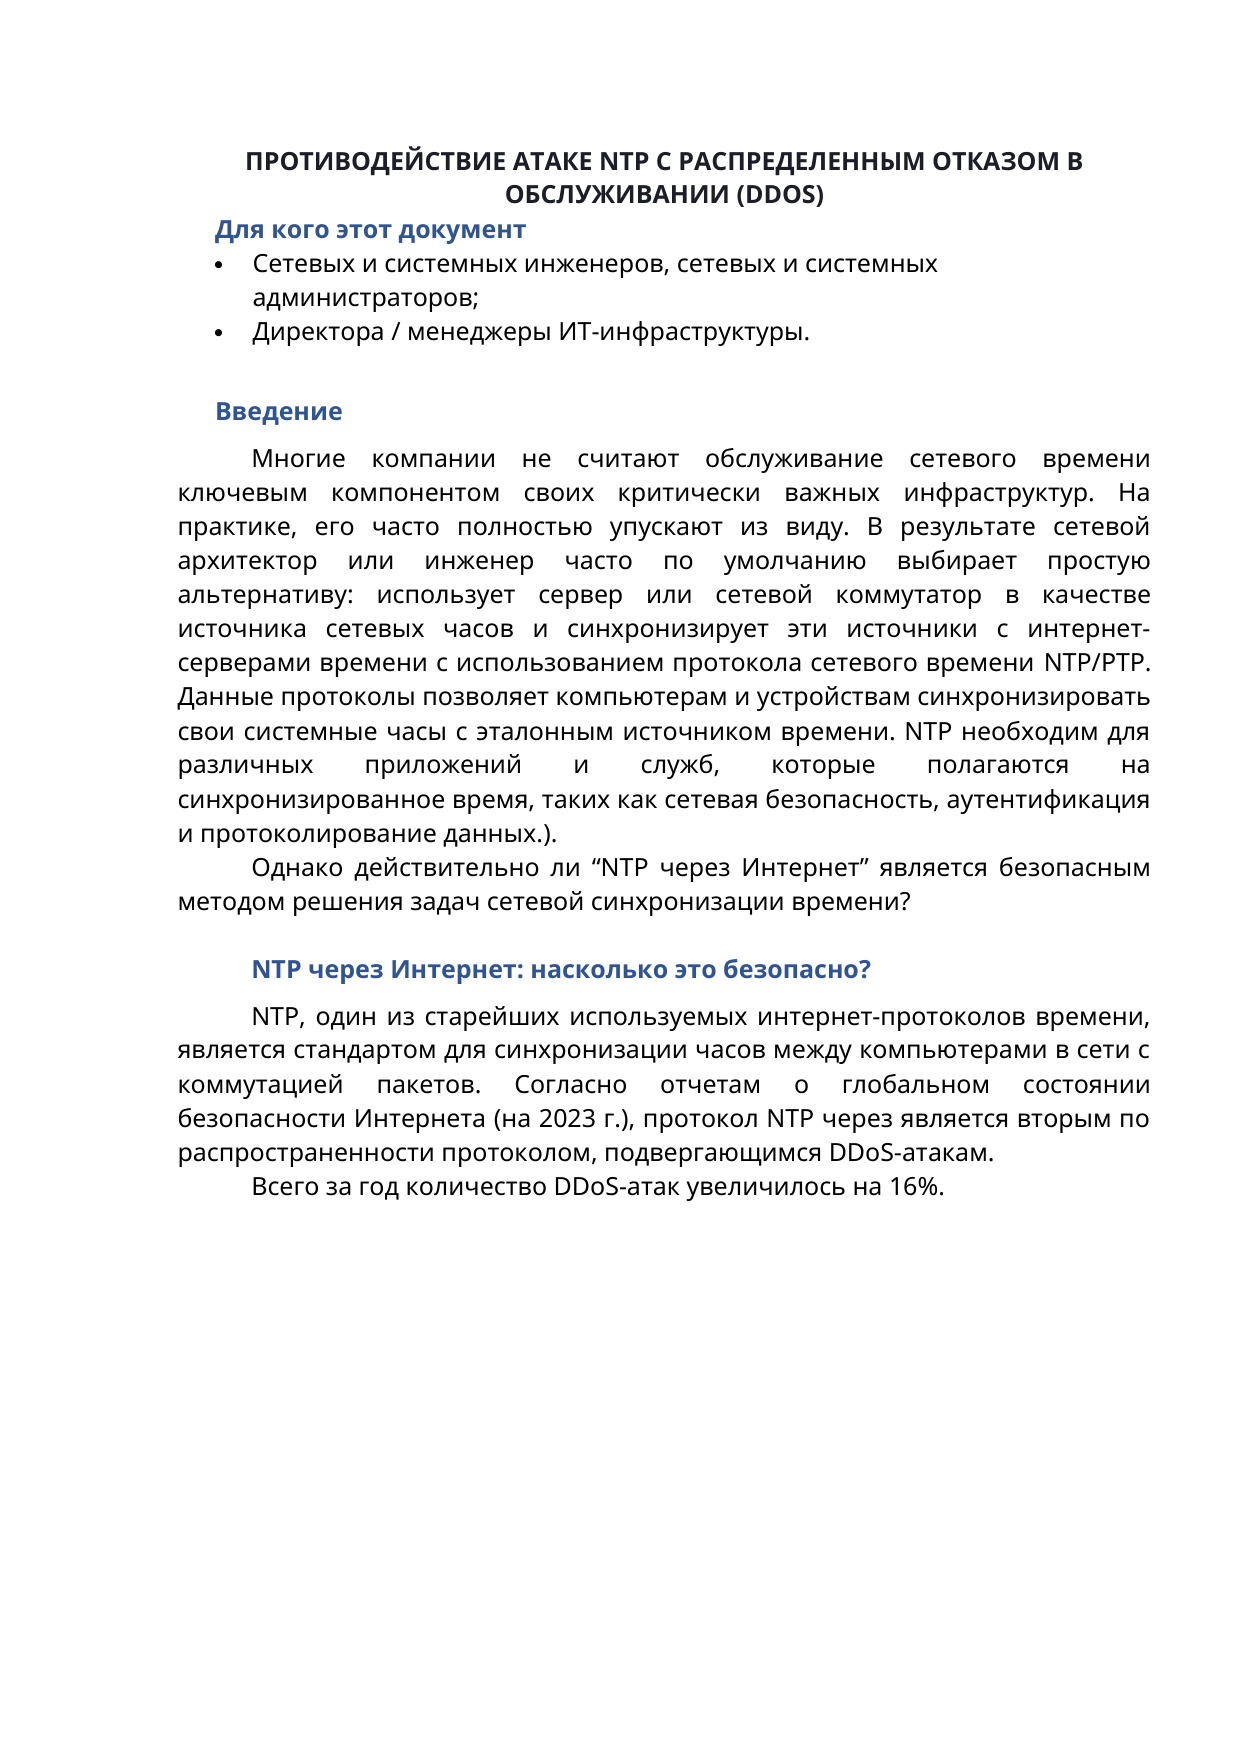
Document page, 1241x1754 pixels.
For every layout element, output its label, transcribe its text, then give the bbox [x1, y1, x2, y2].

subtitle NTP через Интернет: насколько это безопасно? [177, 952, 1152, 986]
list Директора / менеджеры ИТ-инфраструктуры. [215, 313, 1152, 347]
text Всего за год количество DDoS-атак увеличилось на 16%. [177, 1168, 1152, 1202]
text NTP, один из старейших используемых интернет-протоколов времени, является стандартом для синхронизации часов между компьютерами в сети с коммутацией пакетов. Согласно отчетам о глобальном состоянии безопасности Интернета (на 2023 г.), протокол NTP через является вторым по распространенности протоколом, подвергающимся DDoS-атакам. [177, 998, 1152, 1168]
subtitle ПРОТИВОДЕЙСТВИЕ АТАКЕ NTP С РАСПРЕДЕЛЕННЫМ ОТКАЗОМ В ОБСЛУЖИВАНИИ (DDOS) [177, 143, 1152, 211]
subtitle Для кого этот документ [177, 211, 1152, 245]
text Многие компании не считают обслуживание сетевого времени ключевым компонентом своих критически важных инфраструктур. На практике, его часто полностью упускают из виду. В результате сетевой архитектор или инженер часто по умолчанию выбирает простую альтернативу: использует сервер или сетевой коммутатор в качестве источника сетевых часов и синхронизирует эти источники с интернет-серверами времени с использованием протокола сетевого времени NTP/PTP. Данные протоколы позволяет компьютерам и устройствам синхронизировать свои системные часы с эталонным источником времени. NTP необходим для различных приложений и служб, которые полагаются на синхронизированное время, таких как сетевая безопасность, аутентификация и протоколирование данных.). [177, 441, 1152, 849]
list Сетевых и системных инженеров, сетевых и системных администраторов; [215, 245, 1152, 313]
subtitle Введение [177, 394, 1152, 428]
text Однако действительно ли “NTP через Интернет” является безопасным методом решения задач сетевой синхронизации времени? [177, 849, 1152, 917]
